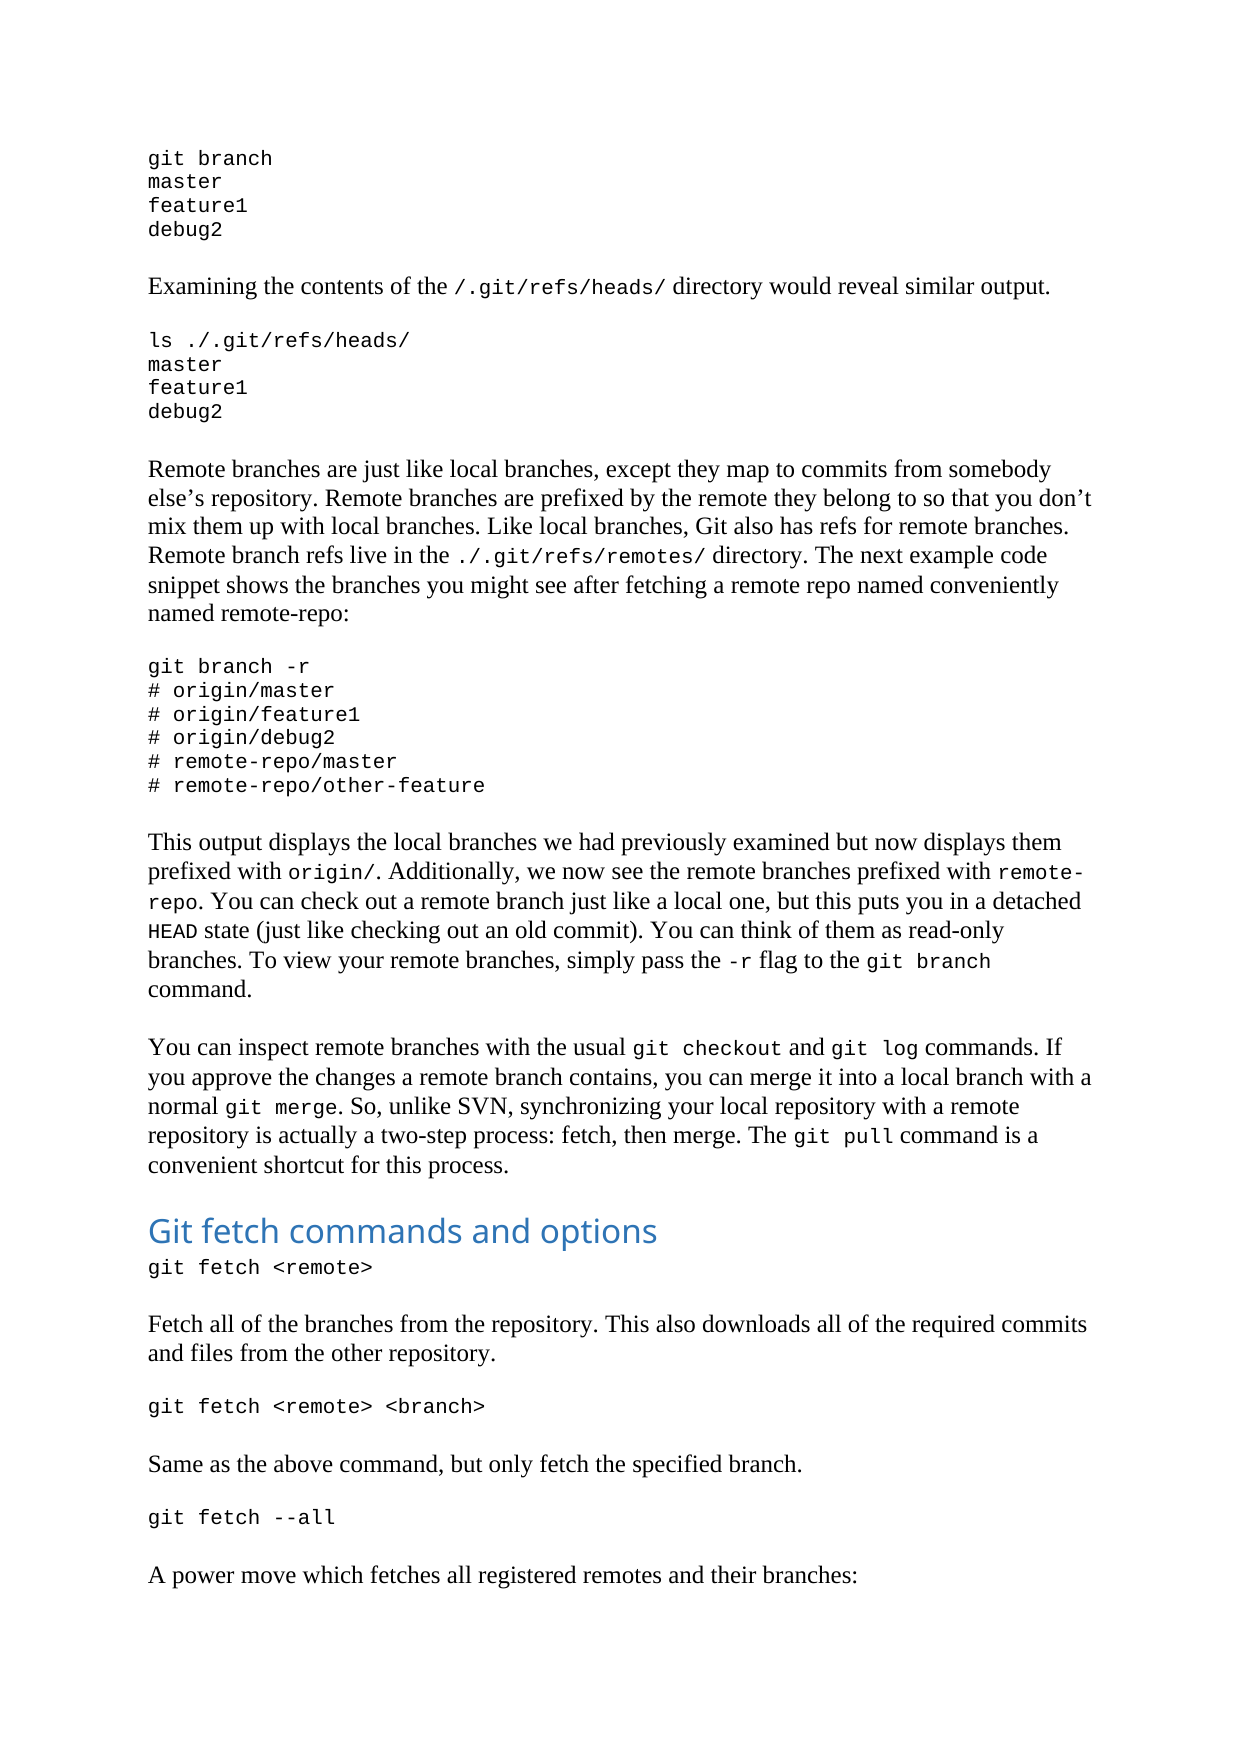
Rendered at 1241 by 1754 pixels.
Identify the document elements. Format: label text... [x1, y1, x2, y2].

text git fetch --all [148, 1507, 1093, 1531]
text You can inspect remote branches with the usual git checkout and git log commands. If you approve the changes a remote branch contains, you can merge it into a local branch with a normal git merge. So, unlike SVN, synchronizing your local repository with a remote repository is actually a two-step process: fetch, then merge. The git pull command is a convenient shortcut for this process. [148, 1032, 1093, 1179]
text git branch master feature1 debug2 [148, 148, 1093, 242]
text ls ./.git/refs/heads/ master feature1 debug2 [148, 330, 1093, 425]
text git fetch <remote> <branch> [148, 1396, 1093, 1420]
text This output displays the local branches we had previously examined but now displays them prefixed with origin/. Additionally, we now see the remote branches prefixed with remote-repo. You can check out a remote branch just like a local one, but this puts you in a detached HEAD state (just like checking out an old commit). You can think of them as read-only branches. To view your remote branches, simply pass the -r flag to the git branch command. [148, 827, 1093, 1003]
text git branch -r # origin/master # origin/feature1 # origin/debug2 # remote-repo/master # remote-repo/other-feature [148, 656, 1093, 798]
text Examining the contents of the /.git/refs/heads/ directory would reveal similar output. [148, 271, 1093, 301]
text Fetch all of the branches from the repository. This also downloads all of the required commits and files from the other repository. [148, 1309, 1093, 1367]
text A power move which fetches all registered remotes and their branches: [148, 1560, 1093, 1588]
text Remote branches are just like local branches, except they map to commits from somebody else’s repository. Remote branches are prefixed by the remote they belong to so that you don’t mix them up with local branches. Like local branches, Git also has refs for remote branches. Remote branch refs live in the ./.git/refs/remotes/ directory. The next example code snippet shows the branches you might see after fetching a remote repo named conveniently named remote-repo: [148, 454, 1093, 627]
subtitle Git fetch commands and options [148, 1208, 1093, 1253]
text git fetch <remote> [148, 1257, 1093, 1280]
text Same as the above command, but only fetch the specified branch. [148, 1449, 1093, 1478]
